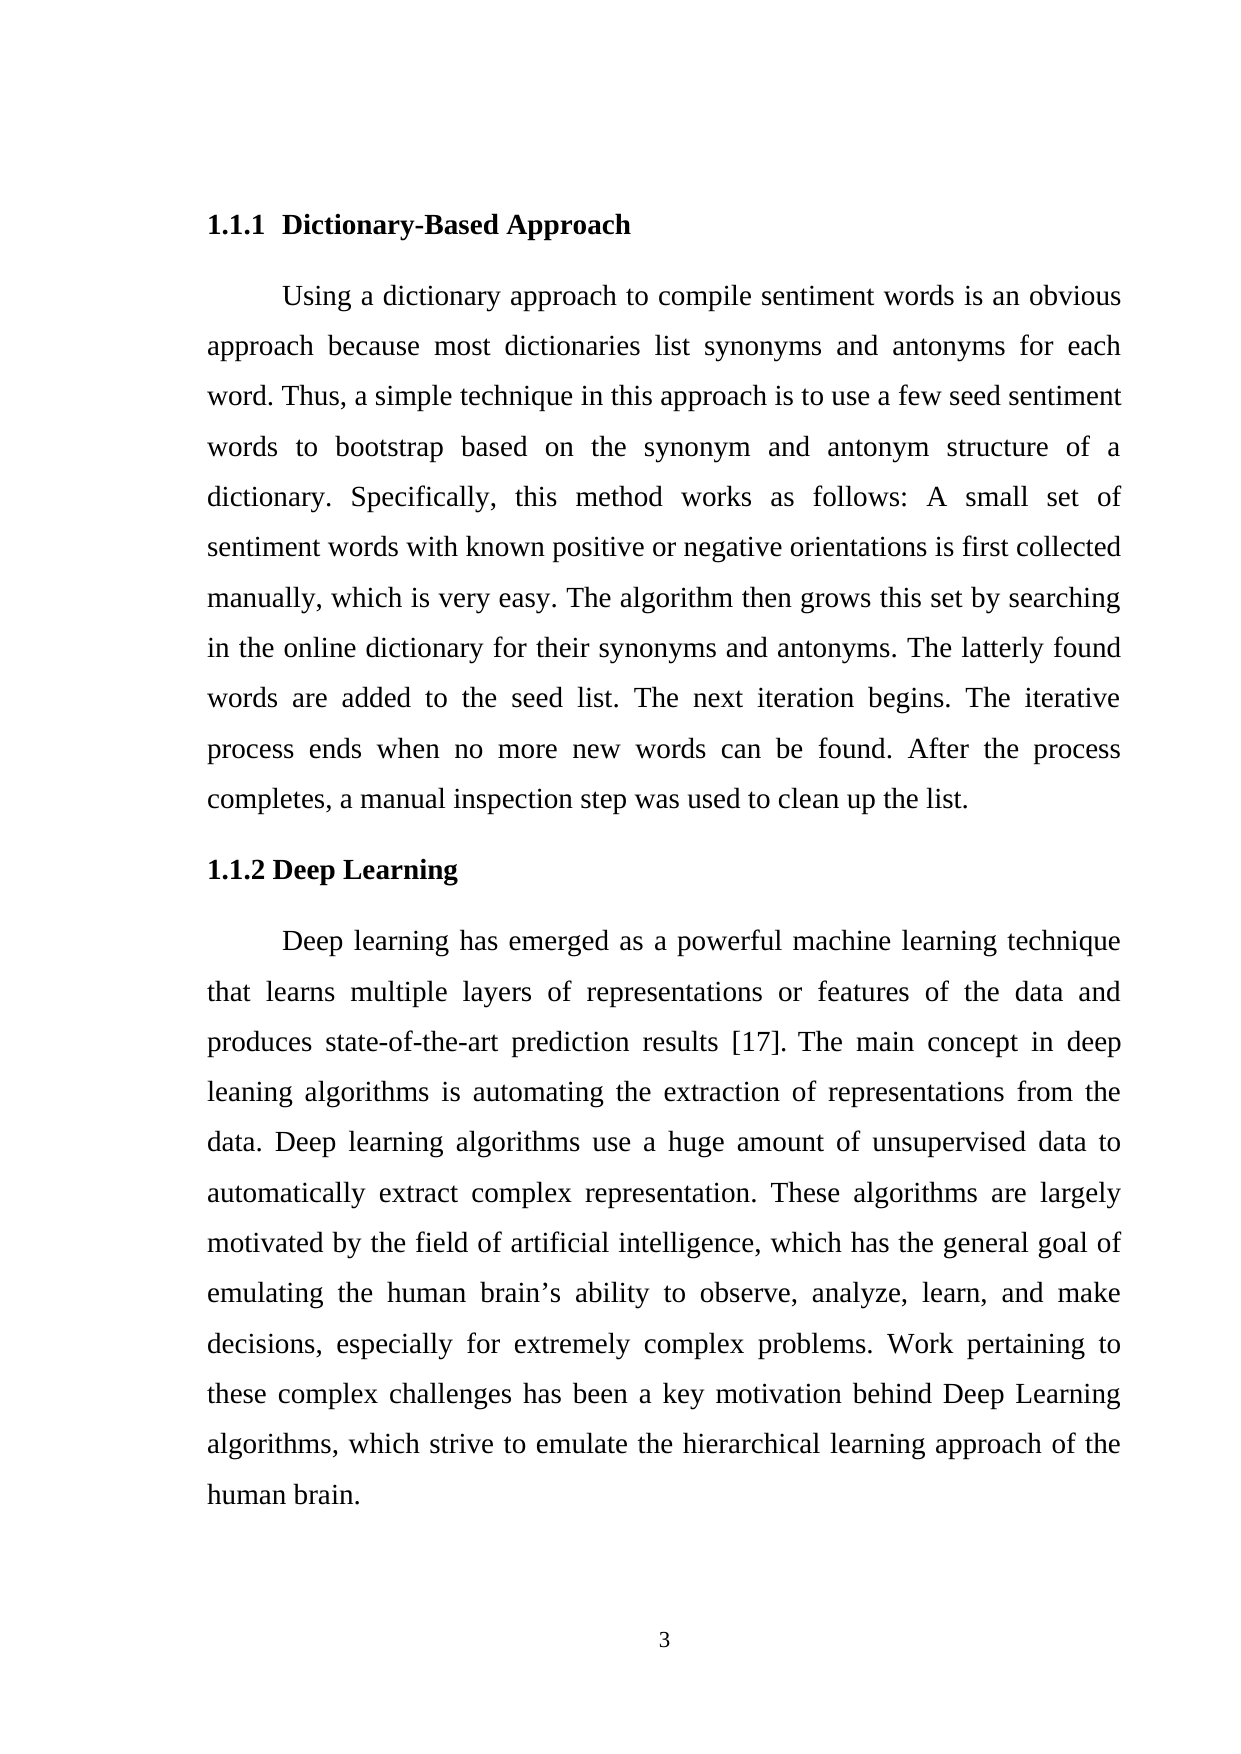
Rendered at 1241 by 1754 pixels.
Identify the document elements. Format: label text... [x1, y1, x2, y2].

list Dictionary-Based Approach [207, 207, 1122, 240]
text Deep learning has emerged as a powerful machine learning technique that learns multiple layers of representations or features of the data and produces state-of-the-art prediction results [17]. The main concept in deep leaning algorithms is automating the extraction of representations from the data. Deep learning algorithms use a huge amount of unsupervised data to automatically extract complex representation. These algorithms are largely motivated by the field of artificial intelligence, which has the general goal of emulating the human brain’s ability to observe, analyze, learn, and make decisions, especially for extremely complex problems. Work pertaining to these complex challenges has been a key motivation behind Deep Learning algorithms, which strive to emulate the hierarchical learning approach of the human brain. [207, 1007, 1122, 1510]
text 1.1.2 Deep Learning [207, 852, 1122, 886]
text Using a dictionary approach to compile sentiment words is an obvious approach because most dictionaries list synonyms and antonyms for each word. Thus, a simple technique in this approach is to use a few seed sentiment words to bootstrap based on the synonym and antonym structure of a dictionary. Specifically, this method works as follows: A small set of sentiment words with known positive or negative orientations is first collected manually, which is very easy. The algorithm then grows this set by searching in the online dictionary for their synonyms and antonyms. The latterly found words are added to the seed list. The next iteration begins. The iterative process ends when no more new words can be found. After the process completes, a manual inspection step was used to clean up the list. [207, 278, 1122, 814]
